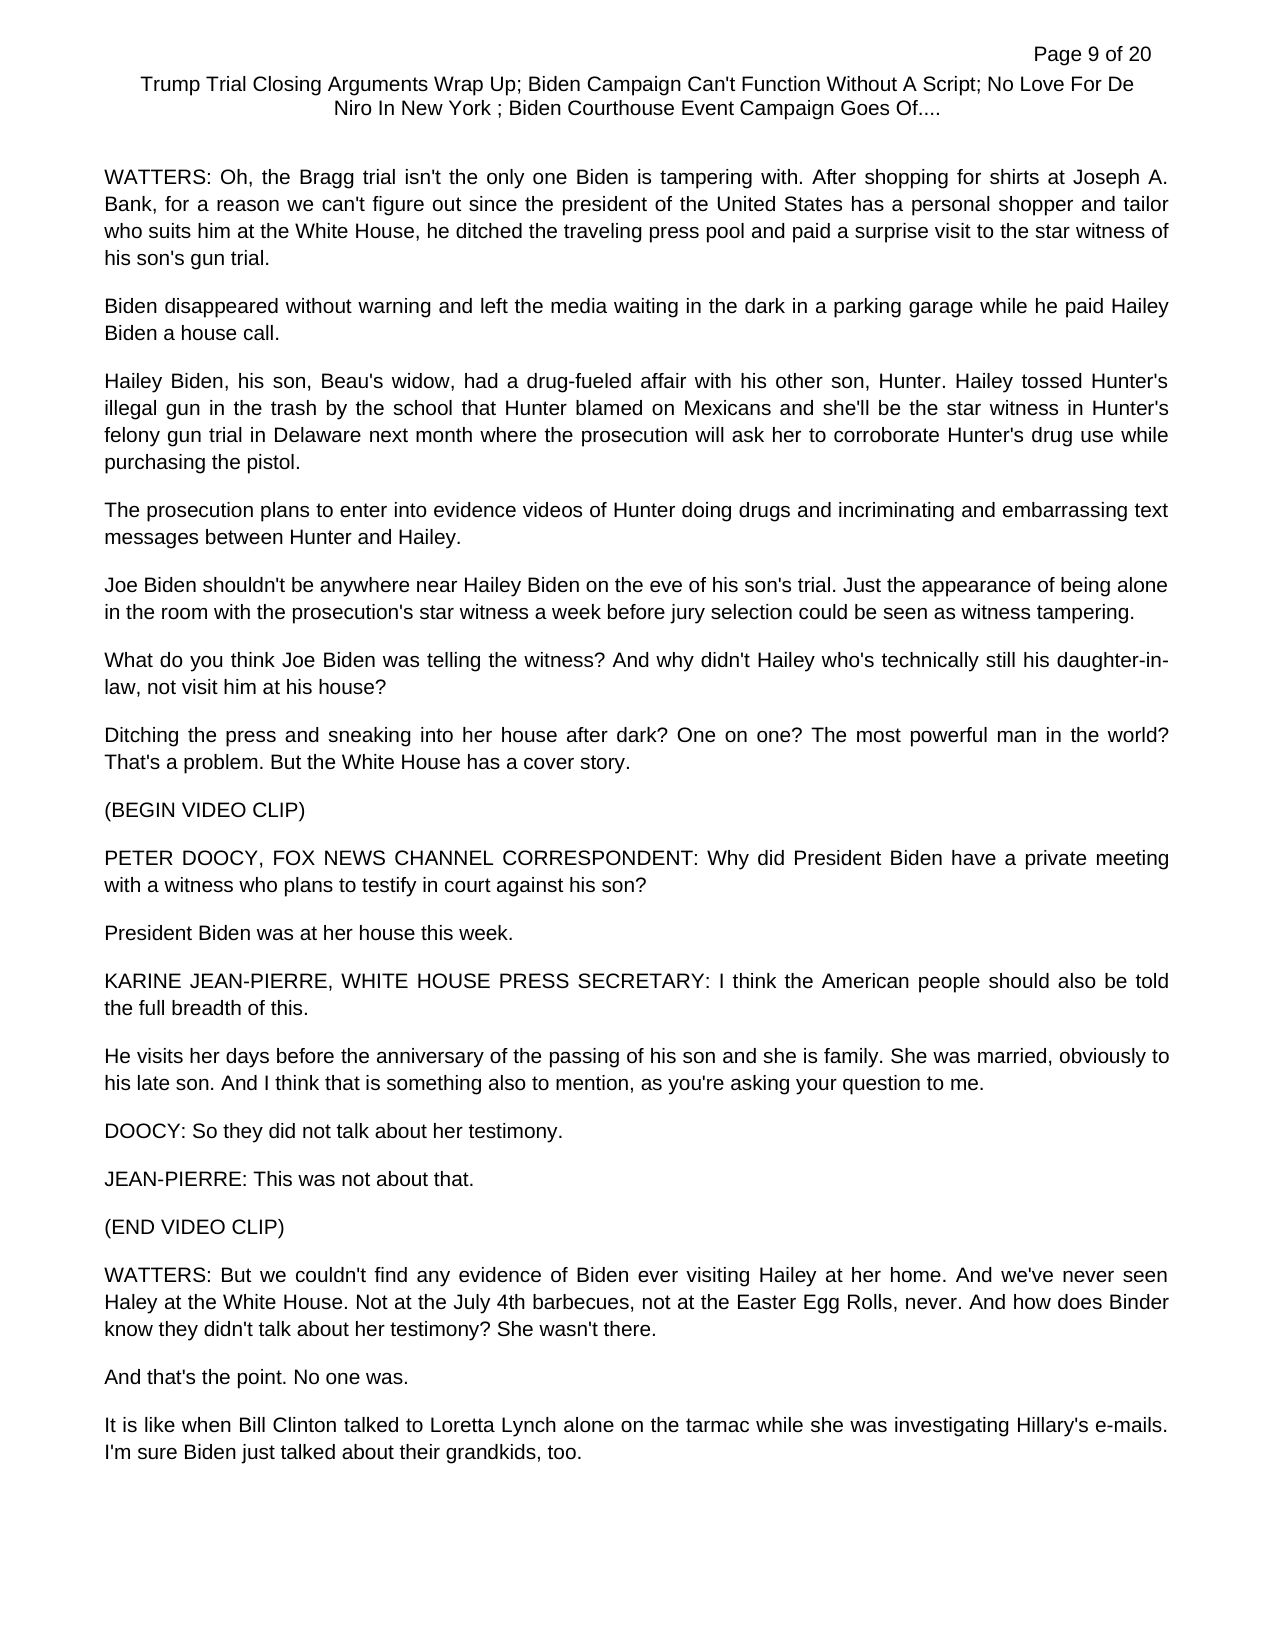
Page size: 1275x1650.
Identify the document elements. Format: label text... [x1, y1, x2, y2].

text KARINE JEAN-PIERRE, WHITE HOUSE PRESS SECRETARY: I think the American people should also be told the full breadth of this. [104, 966, 1171, 1020]
text (END VIDEO CLIP) [104, 1211, 1171, 1238]
text (BEGIN VIDEO CLIP) [104, 795, 1171, 822]
text WATTERS: Oh, the Bragg trial isn't the only one Biden is tampering with. After shopping for shirts at Joseph A. Bank, for a reason we can't figure out since the president of the United States has a personal shopper and tailor who suits him at the White House, he ditched the traveling press pool and paid a surprise visit to the star witness of his son's gun trial. [104, 161, 1171, 270]
text The prosecution plans to enter into evidence videos of Hunter doing drugs and incriminating and embarrassing text messages between Hunter and Hailey. [104, 495, 1171, 549]
text Biden disappeared without warning and left the media waiting in the dark in a parking garage while he paid Hailey Biden a house call. [104, 291, 1171, 345]
text JEAN-PIERRE: This was not about that. [104, 1163, 1171, 1191]
text DOOCY: So they did not talk about her testimony. [104, 1116, 1171, 1143]
text Hailey Biden, his son, Beau's widow, had a drug-fueled affair with his other son, Hunter. Hailey tossed Hunter's illegal gun in the trash by the school that Hunter blamed on Mexicans and she'll be the star witness in Hunter's felony gun trial in Delaware next month where the prosecution will ask her to corroborate Hunter's drug use while purchasing the pistol. [104, 366, 1171, 474]
text Joe Biden shouldn't be anywhere near Hailey Biden on the eve of his son's trial. Just the appearance of being alone in the room with the prosecution's star witness a week before jury selection could be seen as witness tampering. [104, 570, 1171, 624]
text PETER DOOCY, FOX NEWS CHANNEL CORRESPONDENT: Why did President Biden have a private meeting with a witness who plans to testify in court against his son? [104, 843, 1171, 897]
text Ditching the press and sneaking into her house after dark? One on one? The most powerful man in the world? That's a problem. But the White House has a cover story. [104, 720, 1171, 774]
text President Biden was at her house this week. [104, 918, 1171, 945]
text He visits her days before the anniversary of the passing of his son and she is family. She was married, obviously to his late son. And I think that is something also to mention, as you're asking your question to me. [104, 1041, 1171, 1095]
text What do you think Joe Biden was telling the witness? And why didn't Hailey who's technically still his daughter-in-law, not visit him at his house? [104, 645, 1171, 699]
text It is like when Bill Clinton talked to Loretta Lynch alone on the tarmac while she was investigating Hillary's e-mails. I'm sure Biden just talked about their grandkids, too. [104, 1409, 1171, 1463]
text WATTERS: But we couldn't find any evidence of Biden ever visiting Hailey at her home. And we've never seen Haley at the White House. Not at the July 4th barbecues, not at the Easter Egg Rolls, never. And how does Binder know they didn't talk about her testimony? She wasn't there. [104, 1259, 1171, 1341]
text And that's the point. No one was. [104, 1361, 1171, 1388]
